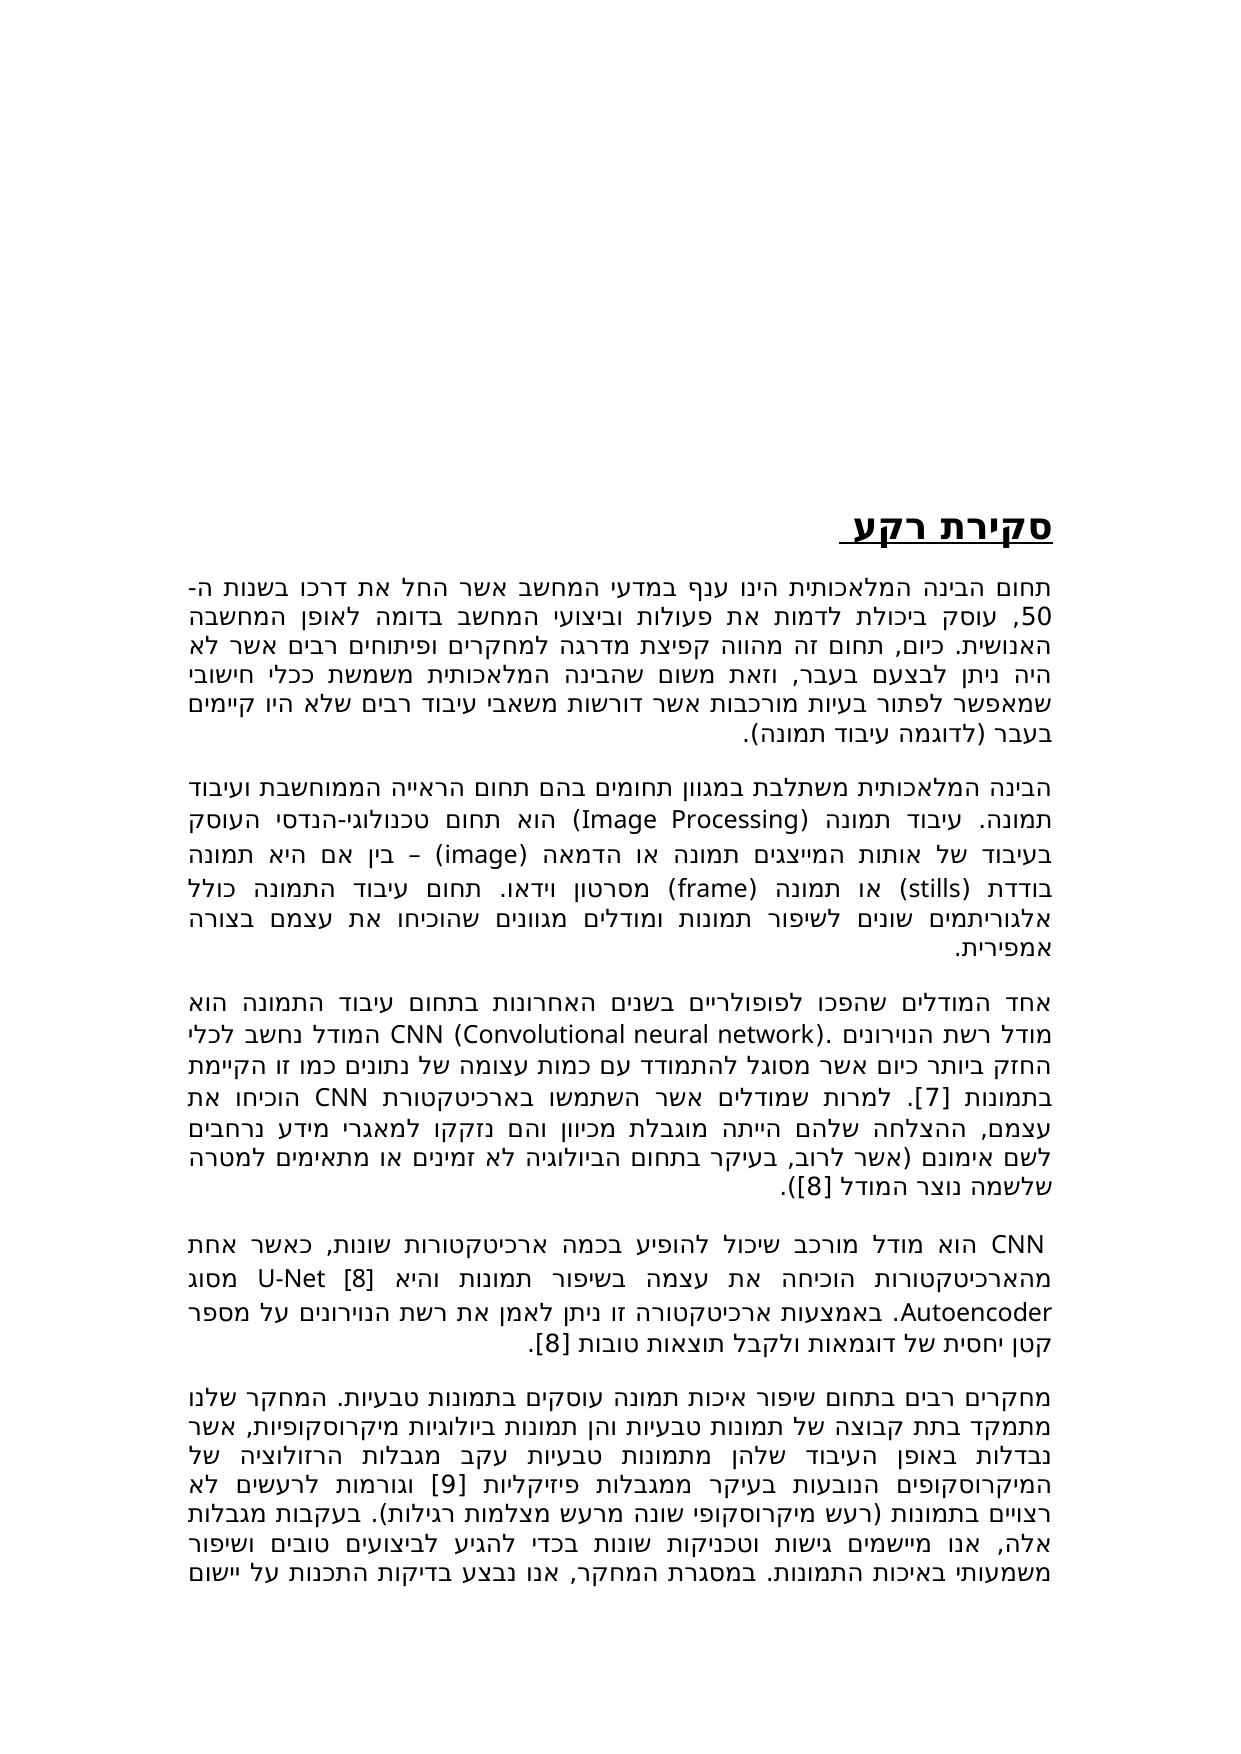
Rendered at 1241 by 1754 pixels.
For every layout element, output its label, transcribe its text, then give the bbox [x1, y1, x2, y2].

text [187, 1383, 1053, 1587]
text סקירת רקע [187, 504, 1053, 548]
text הבינה המלאכותית משתלבת במגוון תחומים בהם תחום הראייה הממוחשבת ועיבוד תמונה. עיבוד תמונה (Image Processing) הוא תחום טכנולוגי-הנדסי העוסק בעיבוד של אותות המייצגים תמונה או הדמאה (image) – בין אם היא תמונה בודדת (stills) או תמונה (frame) מסרטון וידאו. תחום עיבוד התמונה כולל אלגוריתמים שונים לשיפור תמונות ומודלים מגוונים שהוכיחו את עצמם בצורה אמפירית. [187, 773, 1053, 963]
text אחד המודלים שהפכו לפופולריים בשנים האחרונות בתחום עיבוד התמונה הוא מודל רשת הנוירונים .(Convolutional neural network) CNN המודל נחשב לכלי החזק ביותר כיום אשר מסוגל להתמודד עם כמות עצומה של נתונים כמו זו הקיימת בתמונות [7]. למרות שמודלים אשר השתמשו בארכיטקטורת CNN הוכיחו את עצמם, ההצלחה שלהם הייתה מוגבלת מכיוון והם נזקקו למאגרי מידע נרחבים לשם אימונם (אשר לרוב, בעיקר בתחום הביולוגיה לא זמינים או מתאימים למטרה שלשמה נוצר המודל [8]). [187, 988, 1053, 1202]
text תחום הבינה המלאכותית הינו ענף במדעי המחשב אשר החל את דרכו בשנות ה-50, עוסק ביכולת לדמות את פעולות וביצועי המחשב בדומה לאופן המחשבה האנושית. כיום, תחום זה מהווה קפיצת מדרגה למחקרים ופיתוחים רבים אשר לא היה ניתן לבצעם בעבר, וזאת משום שהבינה המלאכותית משמשת ככלי חישובי שמאפשר לפתור בעיות מורכבות אשר דורשות משאבי עיבוד רבים שלא היו קיימים בעבר (לדוגמה עיבוד תמונה). [187, 573, 1053, 748]
text CNN הוא מודל מורכב שיכול להופיע בכמה ארכיטקטורות שונות, כאשר אחת מהארכיטקטורות הוכיחה את עצמה בשיפור תמונות והיא U-Net [8] מסוג Autoencoder. באמצעות ארכיטקטורה זו ניתן לאמן את רשת הנוירונים על מספר קטן יחסית של דוגמאות ולקבל תוצאות טובות [8]. [187, 1227, 1053, 1358]
